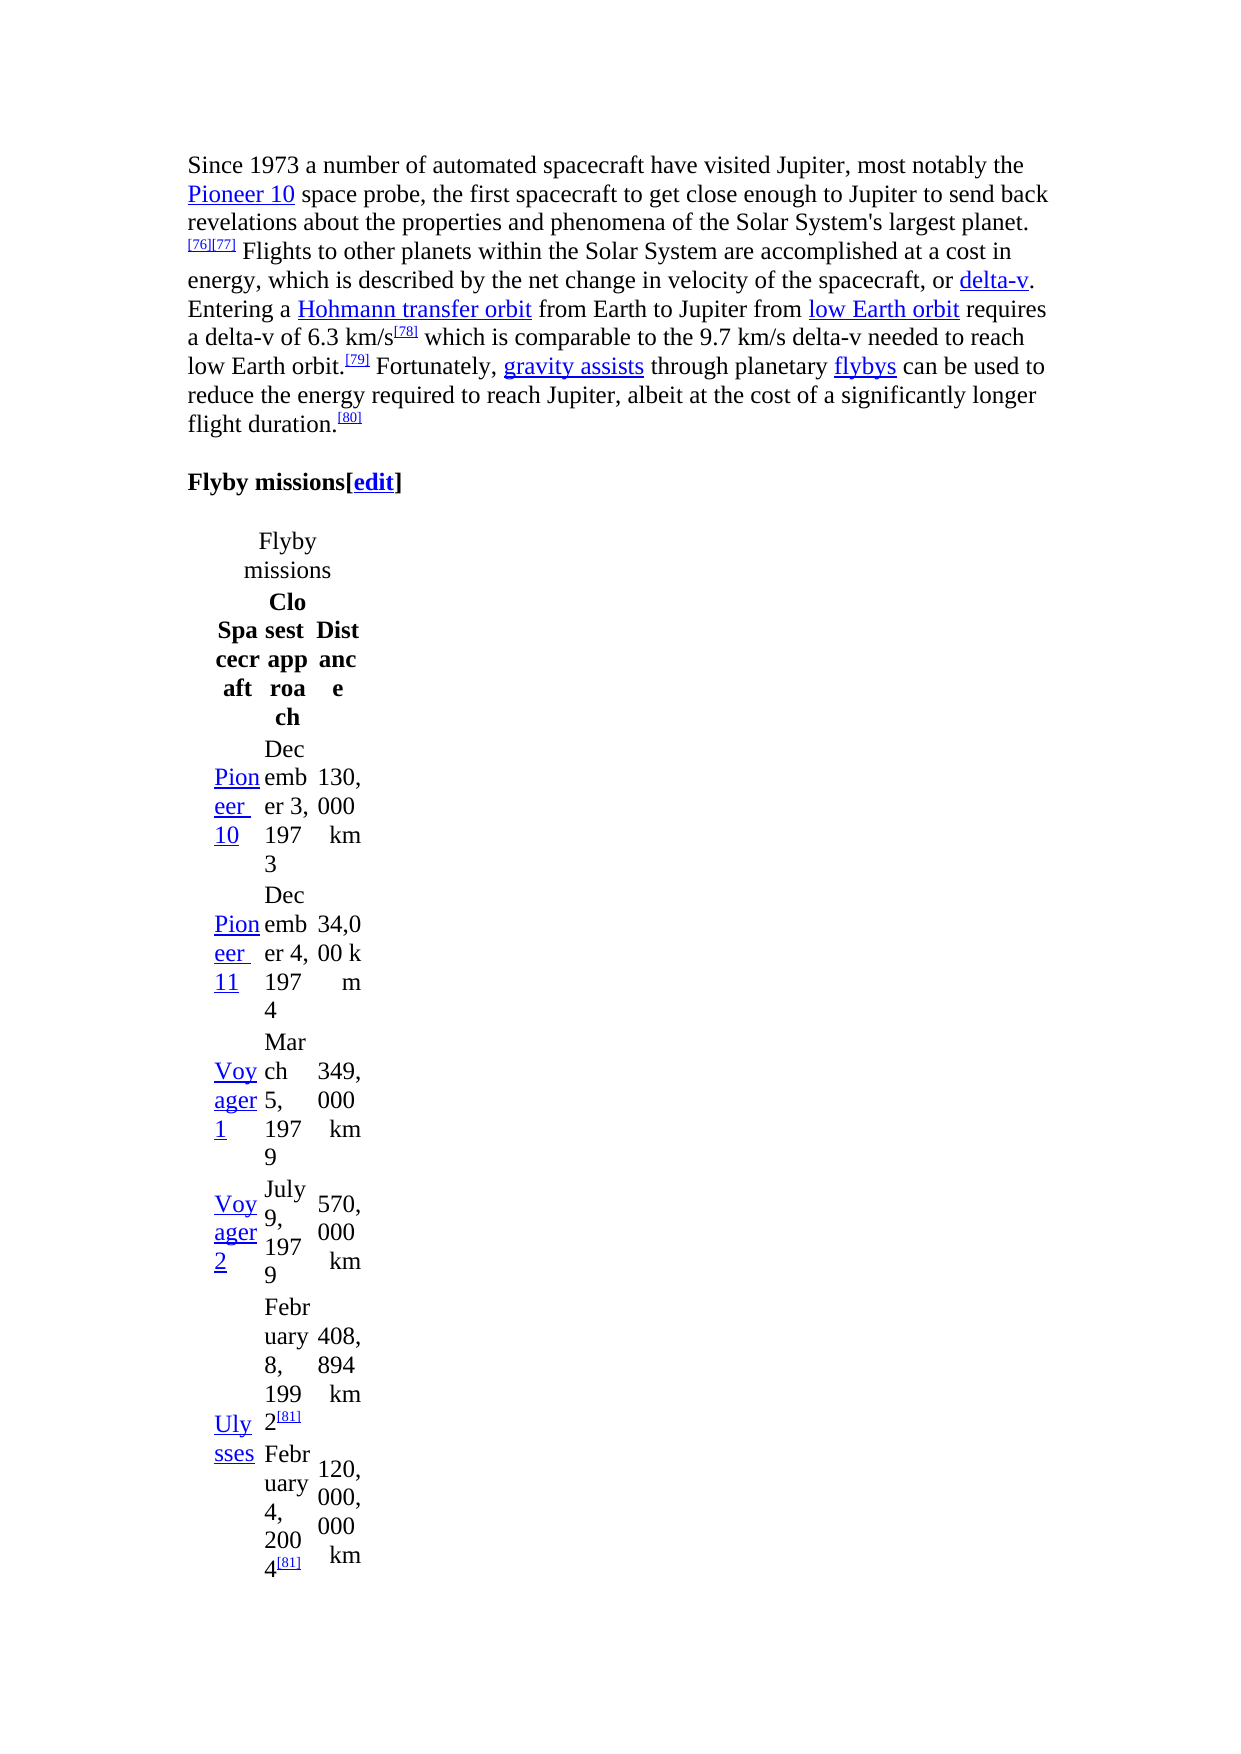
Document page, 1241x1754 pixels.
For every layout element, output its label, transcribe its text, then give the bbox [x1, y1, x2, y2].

table_cell 408,894 km [313, 1291, 362, 1438]
table_cell 130,000 km [313, 732, 362, 879]
table_cell Voyager 1 [213, 1026, 262, 1173]
table_header Flyby missions [213, 525, 362, 585]
table_cell Pioneer 11 [213, 879, 262, 1026]
text Since 1973 a number of automated spacecraft have visited Jupiter, most notably the Pioneer 10 space probe, the first spacecraft to get close enough to Jupiter to send back revelations about the properties and phenomena of the Solar System's largest planet.[76][77] Flights to other planets within the Solar System are accomplished at a cost in energy, which is described by the net change in velocity of the spacecraft, or delta-v. Entering a Hohmann transfer orbit from Earth to Jupiter from low Earth orbit requires a delta-v of 6.3 km/s[78] which is comparable to the 9.7 km/s delta-v needed to reach low Earth orbit.[79] Fortunately, gravity assists through planetary flybys can be used to reduce the energy required to reach Jupiter, albeit at the cost of a significantly longer flight duration.[80] [187, 150, 1053, 437]
subtitle Flyby missions[edit] [187, 467, 1053, 495]
table_cell 120,000,000 km [313, 1438, 362, 1584]
table_cell Voyager 2 [213, 1173, 262, 1291]
table_cell 34,000 km [313, 879, 362, 1026]
table_cell February 8, 1992[81] [263, 1291, 312, 1438]
table_cell December 3, 1973 [263, 732, 312, 879]
table_cell Closest approach [263, 585, 312, 732]
table_cell Spacecraft [213, 585, 262, 732]
table_cell Pioneer 10 [213, 732, 262, 879]
table_cell 570,000 km [313, 1173, 362, 1291]
table_cell Ulysses [213, 1291, 262, 1584]
table_cell February 4, 2004[81] [263, 1438, 312, 1584]
table_cell July 9, 1979 [263, 1173, 312, 1291]
table_cell December 4, 1974 [263, 879, 312, 1026]
table_cell 349,000 km [313, 1026, 362, 1173]
table_cell Distance [313, 585, 362, 732]
table_cell March 5, 1979 [263, 1026, 312, 1173]
